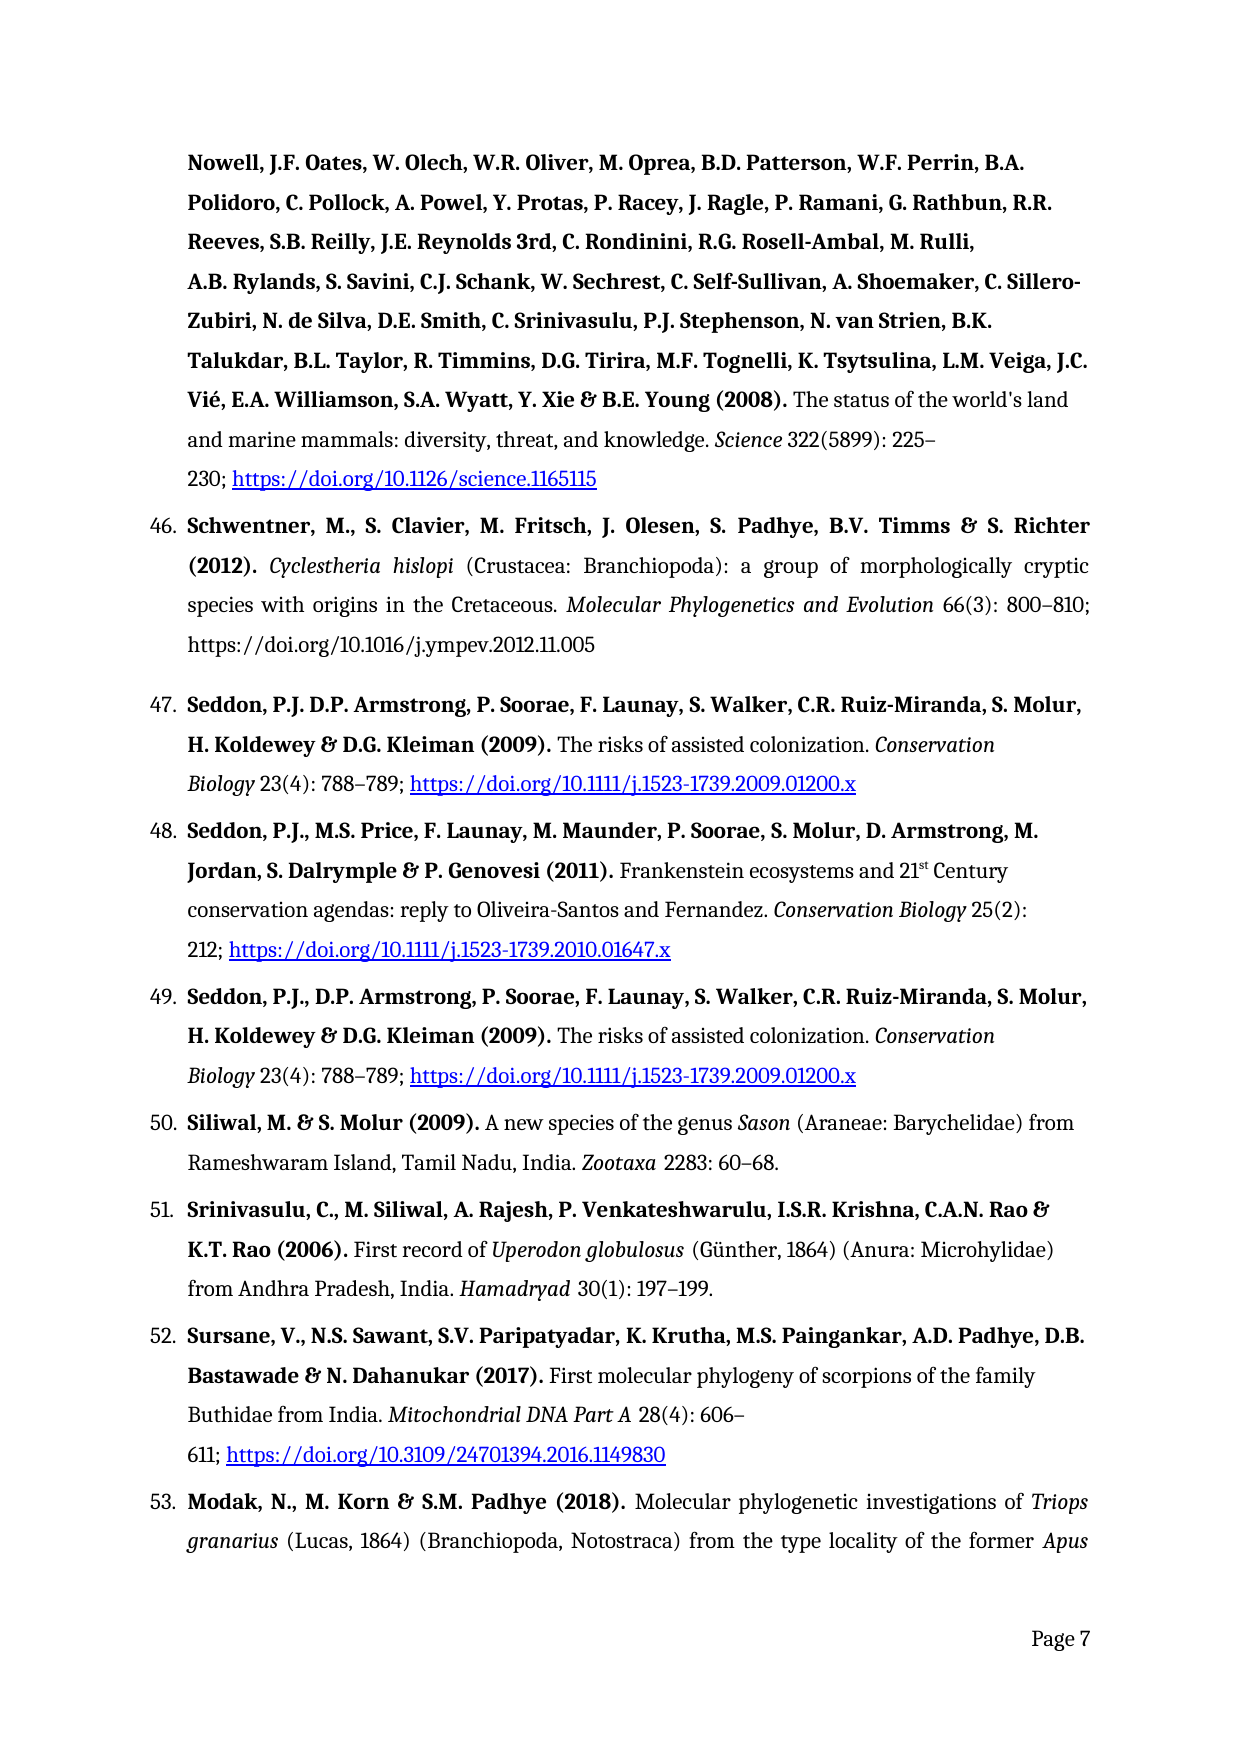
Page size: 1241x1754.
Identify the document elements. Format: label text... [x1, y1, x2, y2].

list Seddon, P.J. D.P. Armstrong, P. Soorae, F. Launay, S. Walker, C.R. Ruiz-Miranda, S. Molur, H. Koldewey & D.G. Kleiman (2009). The risks of assisted colonization. Conservation Biology 23(4): 788–789; https://doi.org/10.1111/j.1523-1739.2009.01200.x [150, 692, 1090, 797]
list Seddon, P.J., M.S. Price, F. Launay, M. Maunder, P. Soorae, S. Molur, D. Armstrong, M. Jordan, S. Dalrymple & P. Genovesi (2011). Frankenstein ecosystems and 21st Century conservation agendas: reply to Oliveira-Santos and Fernandez. Conservation Biology 25(2): 212; https://doi.org/10.1111/j.1523-1739.2010.01647.x [150, 818, 1090, 963]
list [150, 1489, 1090, 1555]
list Srinivasulu, C., M. Siliwal, A. Rajesh, P. Venkateshwarulu, I.S.R. Krishna, C.A.N. Rao & K.T. Rao (2006). First record of Uperodon globulosus (Günther, 1864) (Anura: Microhylidae) from Andhra Pradesh, India. Hamadryad 30(1): 197–199. [150, 1197, 1090, 1302]
list Schwentner, M., S. Clavier, M. Fritsch, J. Olesen, S. Padhye, B.V. Timms & S. Richter (2012). Cyclestheria hislopi (Crustacea: Branchiopoda): a group of morphologically cryptic species with origins in the Cretaceous. Molecular Phylogenetics and Evolution 66(3): 800–810; https://doi.org/10.1016/j.ympev.2012.11.005 [150, 513, 1090, 658]
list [150, 150, 1090, 492]
list Sursane, V., N.S. Sawant, S.V. Paripatyadar, K. Krutha, M.S. Paingankar, A.D. Padhye, D.B. Bastawade & N. Dahanukar (2017). First molecular phylogeny of scorpions of the family Buthidae from India. Mitochondrial DNA Part A 28(4): 606–611; https://doi.org/10.3109/24701394.2016.1149830 [150, 1323, 1090, 1468]
list Seddon, P.J., D.P. Armstrong, P. Soorae, F. Launay, S. Walker, C.R. Ruiz-Miranda, S. Molur, H. Koldewey & D.G. Kleiman (2009). The risks of assisted colonization. Conservation Biology 23(4): 788–789; https://doi.org/10.1111/j.1523-1739.2009.01200.x [150, 984, 1090, 1089]
list Siliwal, M. & S. Molur (2009). A new species of the genus Sason (Araneae: Barychelidae) from Rameshwaram Island, Tamil Nadu, India. Zootaxa 2283: 60–68. [150, 1110, 1090, 1176]
